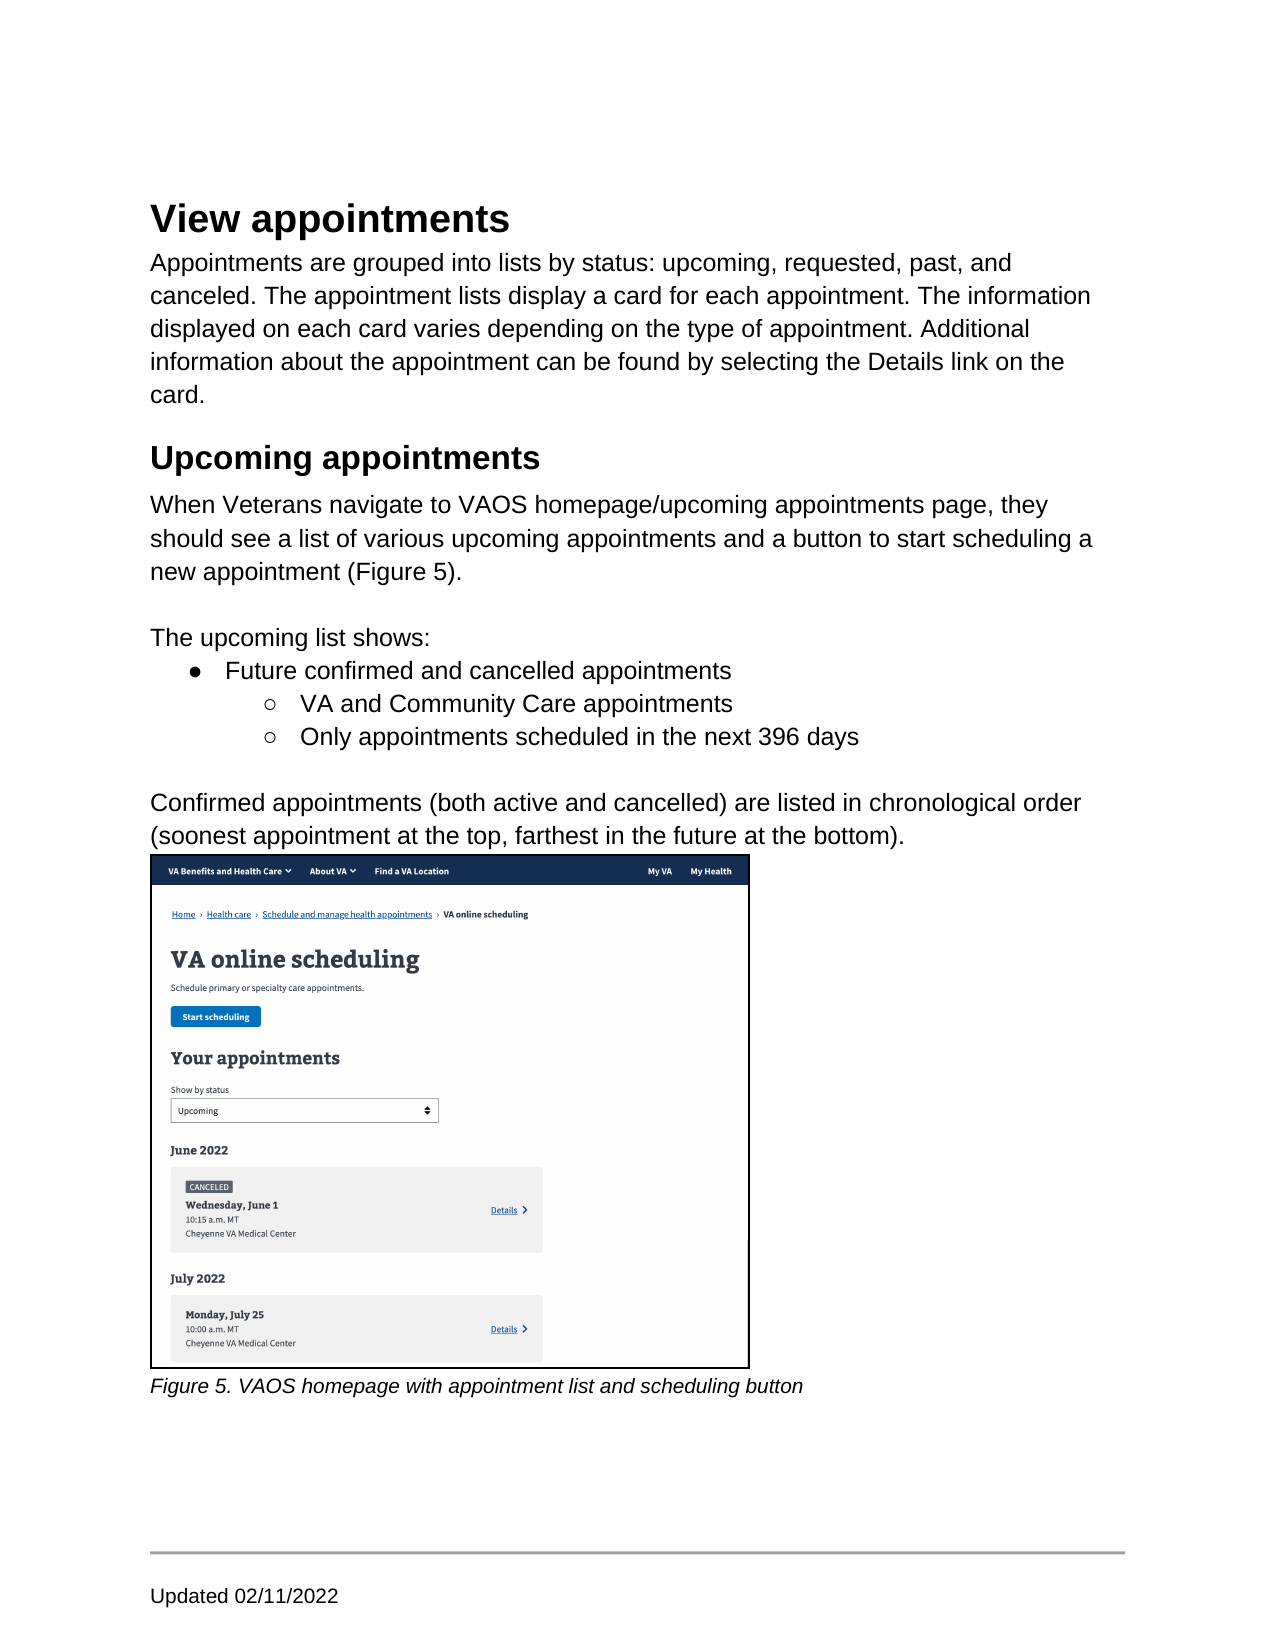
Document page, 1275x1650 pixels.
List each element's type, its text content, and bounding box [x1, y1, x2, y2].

text Figure 5. VAOS homepage with appointment list and scheduling button [150, 1374, 1125, 1398]
list Future confirmed and cancelled appointments [187, 656, 1125, 684]
list Only appointments scheduled in the next 396 days [262, 722, 1125, 750]
text Confirmed appointments (both active and cancelled) are listed in chronological order (soonest appointment at the top, farthest in the future at the bottom). [150, 788, 1125, 849]
text When Veterans navigate to VAOS homepage/upcoming appointments page, they should see a list of various upcoming appointments and a button to start scheduling a new appointment (Figure 5). [150, 491, 1125, 585]
text The upcoming list shows: [150, 623, 1125, 651]
text Appointments are grouped into lists by status: upcoming, requested, past, and canceled. The appointment lists display a card for each appointment. The information displayed on each card varies depending on the type of appointment. Additional information about the appointment can be found by selecting the Details link on the card. [150, 248, 1125, 409]
subtitle View appointments [150, 196, 1125, 241]
subtitle Upcoming appointments [150, 438, 1125, 476]
picture [152, 856, 748, 1367]
list VA and Community Care appointments [262, 689, 1125, 717]
